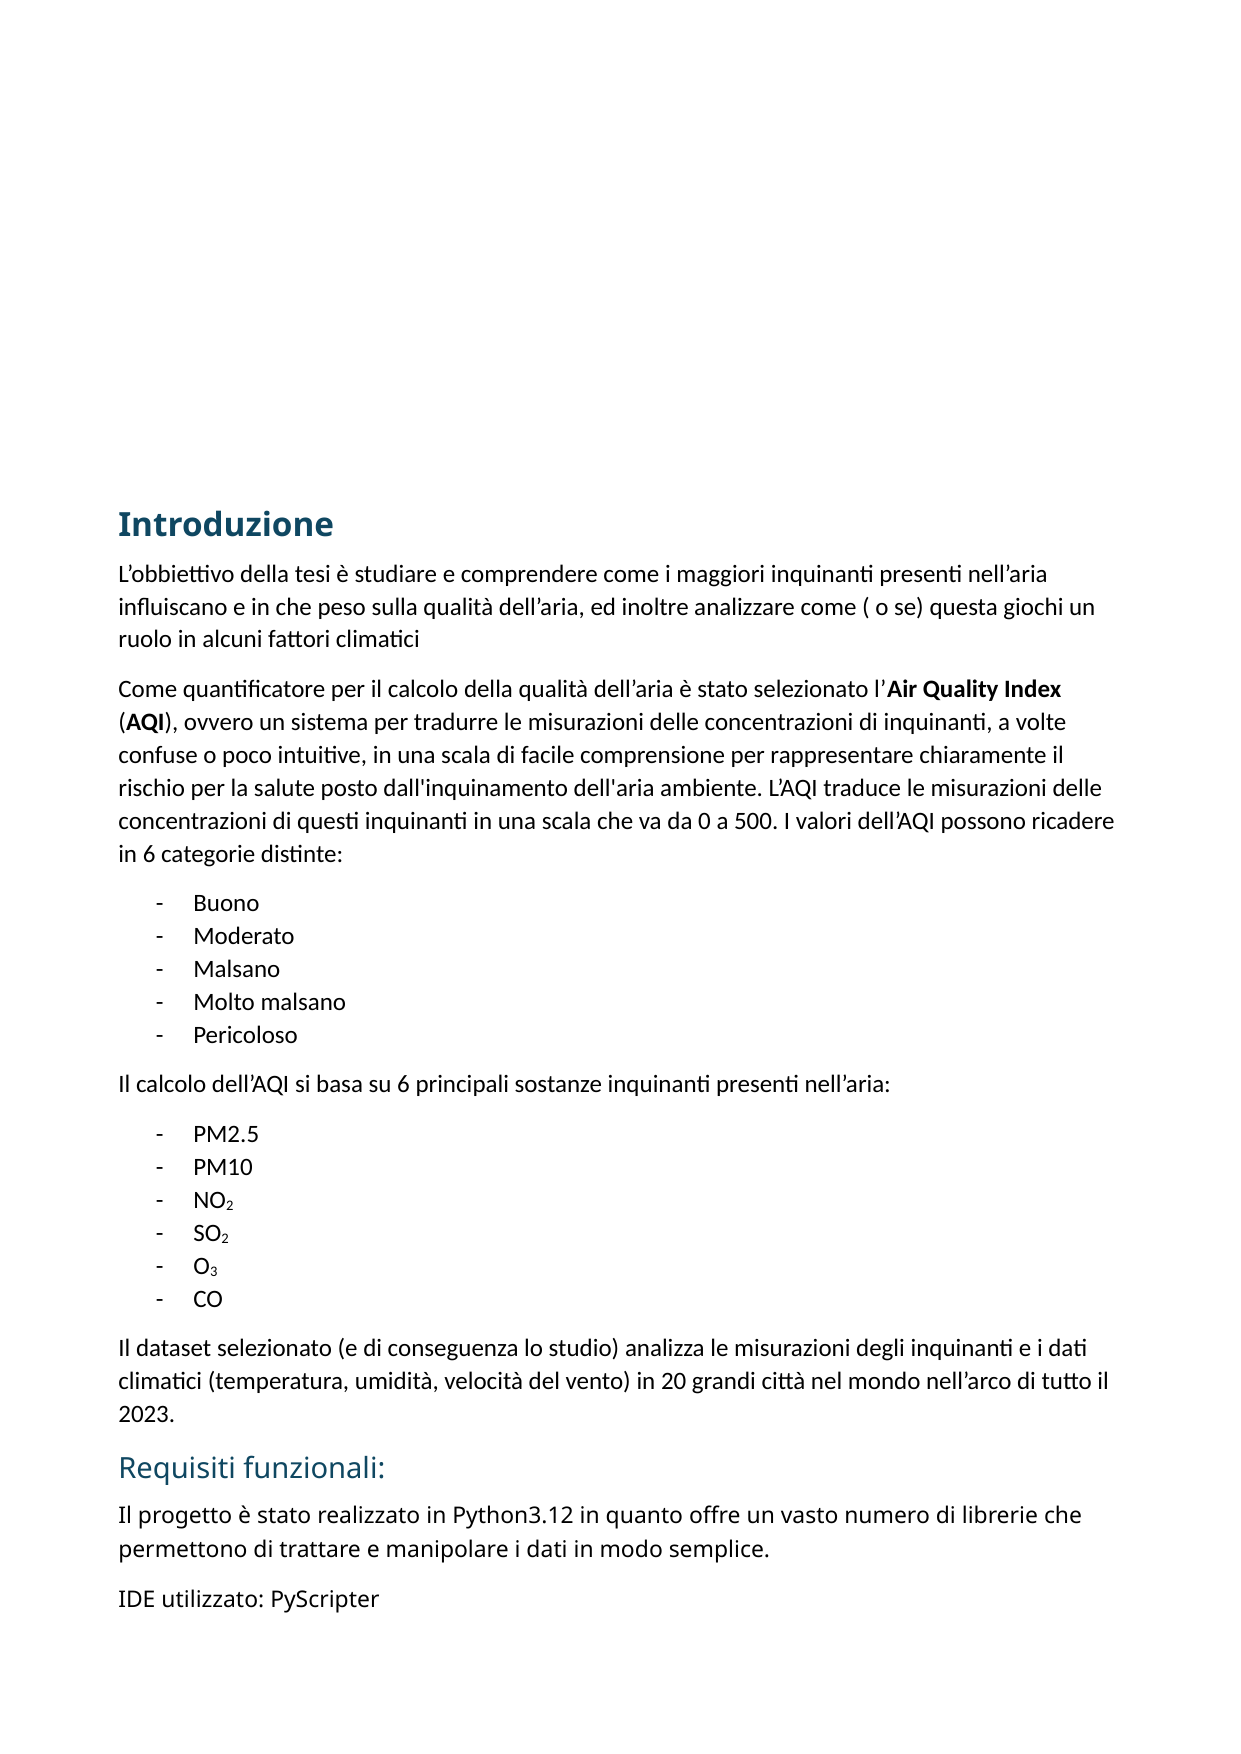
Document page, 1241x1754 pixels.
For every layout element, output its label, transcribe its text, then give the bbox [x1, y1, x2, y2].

list O3 [156, 1250, 1122, 1280]
text Il calcolo dell’AQI si basa su 6 principali sostanze inquinanti presenti nell’aria: [118, 1069, 1122, 1099]
text Il progetto è stato realizzato in Python3.12 in quanto offre un vasto numero di librerie che permettono di trattare e manipolare i dati in modo semplice. [118, 1499, 1122, 1564]
text L’obbiettivo della tesi è studiare e comprendere come i maggiori inquinanti presenti nell’aria influiscano e in che peso sulla qualità dell’aria, ed inoltre analizzare come ( o se) questa giochi un ruolo in alcuni fattori climatici [118, 558, 1122, 654]
subtitle Introduzione [118, 501, 1122, 546]
list Pericoloso [156, 1019, 1122, 1049]
list CO [156, 1283, 1122, 1313]
list PM2.5 [156, 1118, 1122, 1149]
text Come quantificatore per il calcolo della qualità dell’aria è stato selezionato l’Air Quality Index (AQI), ovvero un sistema per tradurre le misurazioni delle concentrazioni di inquinanti, a volte confuse o poco intuitive, in una scala di facile comprensione per rappresentare chiaramente il rischio per la salute posto dall'inquinamento dell'aria ambiente. L’AQI traduce le misurazioni delle concentrazioni di questi inquinanti in una scala che va da 0 a 500. I valori dell’AQI possono ricadere in 6 categorie distinte: [118, 673, 1122, 868]
list Molto malsano [156, 986, 1122, 1017]
subtitle Requisiti funzionali: [118, 1448, 1122, 1487]
text IDE utilizzato: PyScripter [118, 1583, 1122, 1614]
list NO2 [156, 1184, 1122, 1214]
list Moderato [156, 920, 1122, 951]
text Il dataset selezionato (e di conseguenza lo studio) analizza le misurazioni degli inquinanti e i dati climatici (temperatura, umidità, velocità del vento) in 20 grandi città nel mondo nell’arco di tutto il 2023. [118, 1332, 1122, 1429]
list PM10 [156, 1151, 1122, 1182]
list Buono [156, 887, 1122, 918]
list SO2 [156, 1217, 1122, 1247]
list Malsano [156, 953, 1122, 984]
